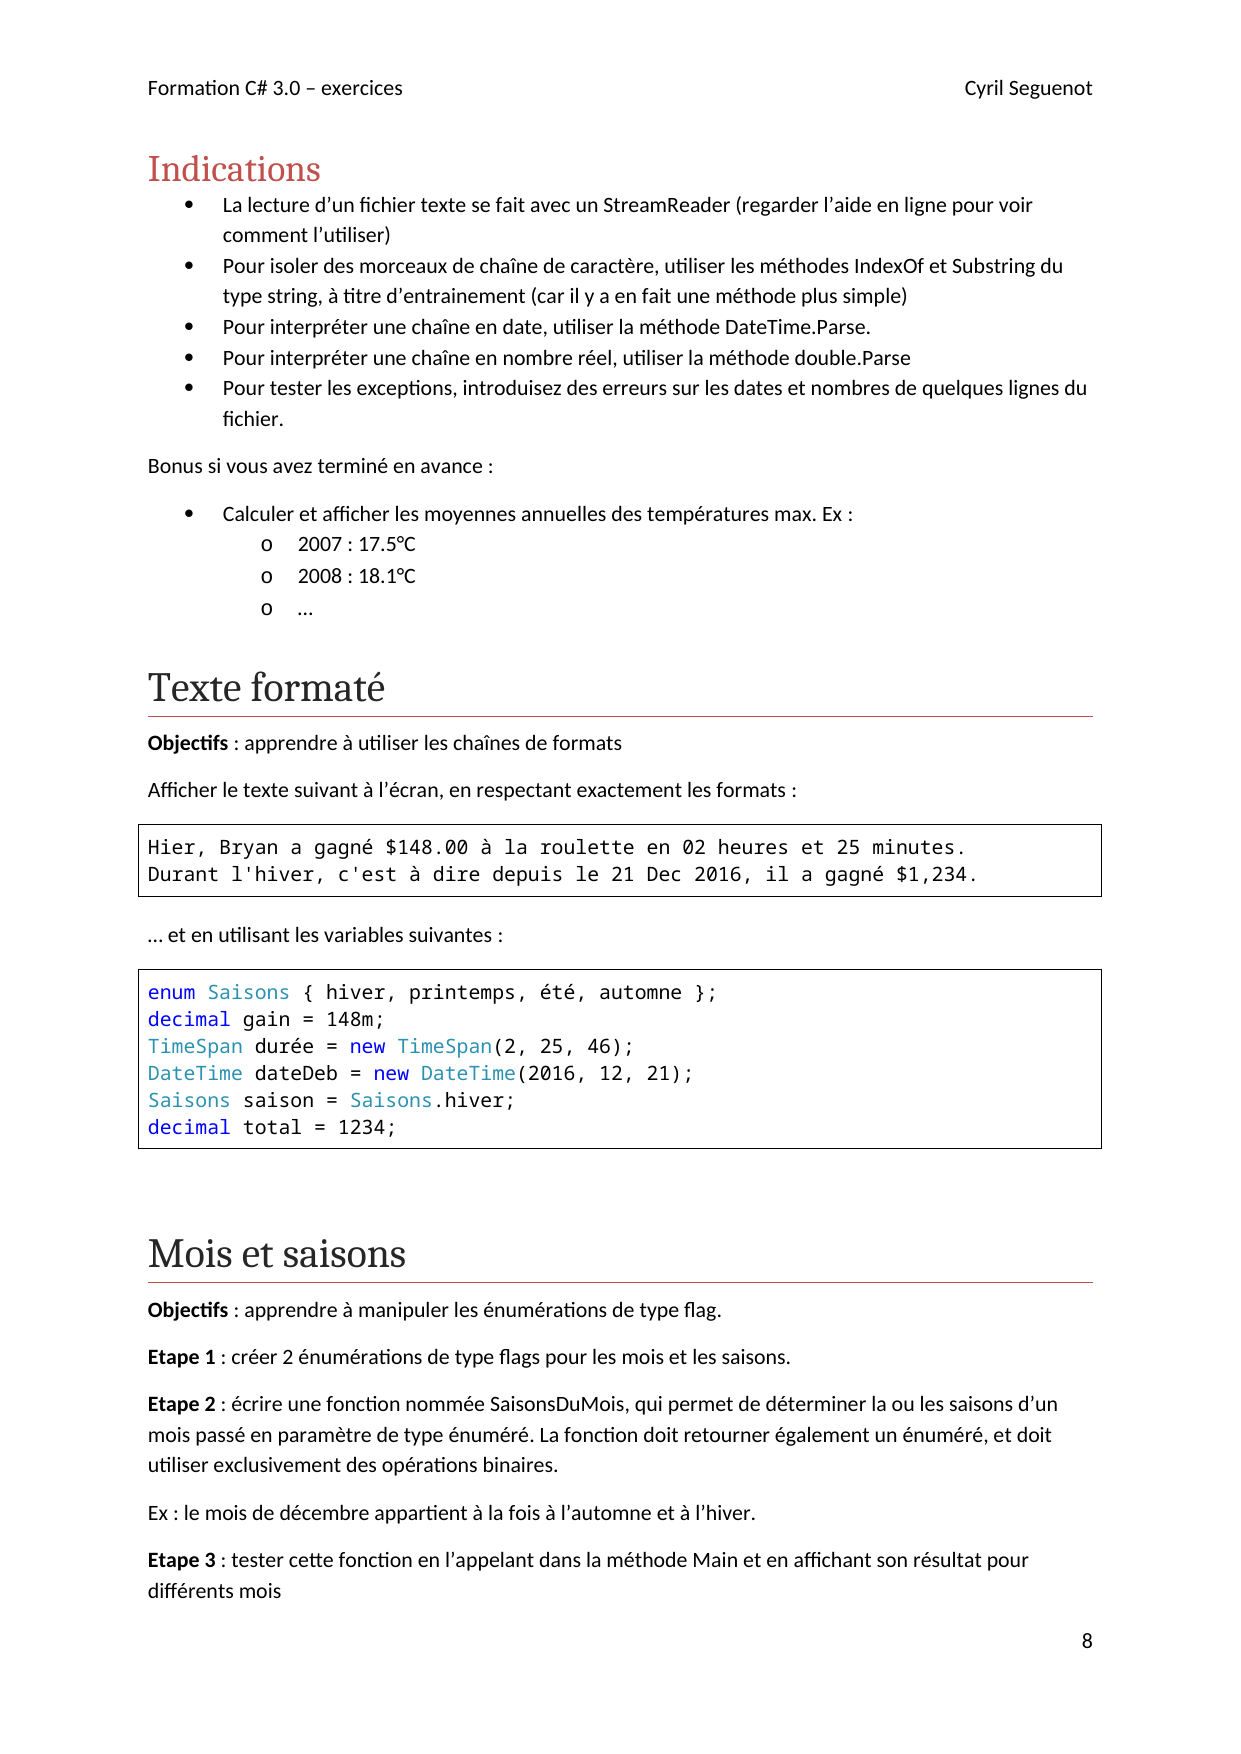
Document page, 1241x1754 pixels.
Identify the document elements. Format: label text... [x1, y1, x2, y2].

text Etape 3 : tester cette fonction en l’appelant dans la méthode Main et en affichant son résultat pour différents mois [148, 1546, 1093, 1603]
list Pour isoler des morceaux de chaîne de caractère, utiliser les méthodes IndexOf et Substring du type string, à titre d’entrainement (car il y a en fait une méthode plus simple) [185, 252, 1093, 309]
text Etape 2 : écrire une fonction nommée SaisonsDuMois, qui permet de déterminer la ou les saisons d’un mois passé en paramètre de type énuméré. La fonction doit retourner également un énuméré, et doit utiliser exclusivement des opérations binaires. [148, 1390, 1093, 1478]
text Objectifs : apprendre à utiliser les chaînes de formats [148, 729, 1093, 756]
text Saisons saison = Saisons.hiver; [148, 1086, 1093, 1104]
text Afficher le texte suivant à l’écran, en respectant exactement les formats : [148, 777, 1093, 803]
list 2007 : 17.5°C [260, 530, 1093, 558]
subtitle Indications [148, 148, 1093, 191]
text Durant l'hiver, c'est à dire depuis le 21 Dec 2016, il a gagné $1,234. [139, 851, 1101, 896]
list Calculer et afficher les moyennes annuelles des températures max. Ex : [185, 500, 1093, 526]
list Pour interpréter une chaîne en nombre réel, utiliser la méthode double.Parse [185, 344, 1093, 371]
text decimal total = 1234; [139, 1104, 1101, 1148]
text TimeSpan durée = new TimeSpan(2, 25, 46); [148, 1032, 1093, 1059]
text DateTime dateDeb = new DateTime(2016, 12, 21); [148, 1059, 1093, 1086]
list Pour interpréter une chaîne en date, utiliser la méthode DateTime.Parse. [185, 313, 1093, 340]
subtitle Texte formaté [148, 664, 1093, 716]
text enum Saisons { hiver, printemps, été, automne }; [139, 970, 1101, 1005]
list La lecture d’un fichier texte se fait avec un StreamReader (regarder l’aide en ligne pour voir comment l’utiliser) [185, 191, 1093, 248]
text Hier, Bryan a gagné $148.00 à la roulette en 02 heures et 25 minutes. [139, 825, 1101, 851]
list … [260, 594, 1093, 622]
subtitle Mois et saisons [148, 1230, 1093, 1282]
text Objectifs : apprendre à manipuler les énumérations de type flag. [148, 1296, 1093, 1322]
list Pour tester les exceptions, introduisez des erreurs sur les dates et nombres de quelques lignes du fichier. [185, 374, 1093, 432]
text … et en utilisant les variables suivantes : [148, 922, 1093, 948]
text Ex : le mois de décembre appartient à la fois à l’automne et à l’hiver. [148, 1499, 1093, 1526]
list 2008 : 18.1°C [260, 562, 1093, 590]
text decimal gain = 148m; [148, 1005, 1093, 1032]
text Bonus si vous avez terminé en avance : [148, 452, 1093, 479]
text Etape 1 : créer 2 énumérations de type flags pour les mois et les saisons. [148, 1343, 1093, 1370]
